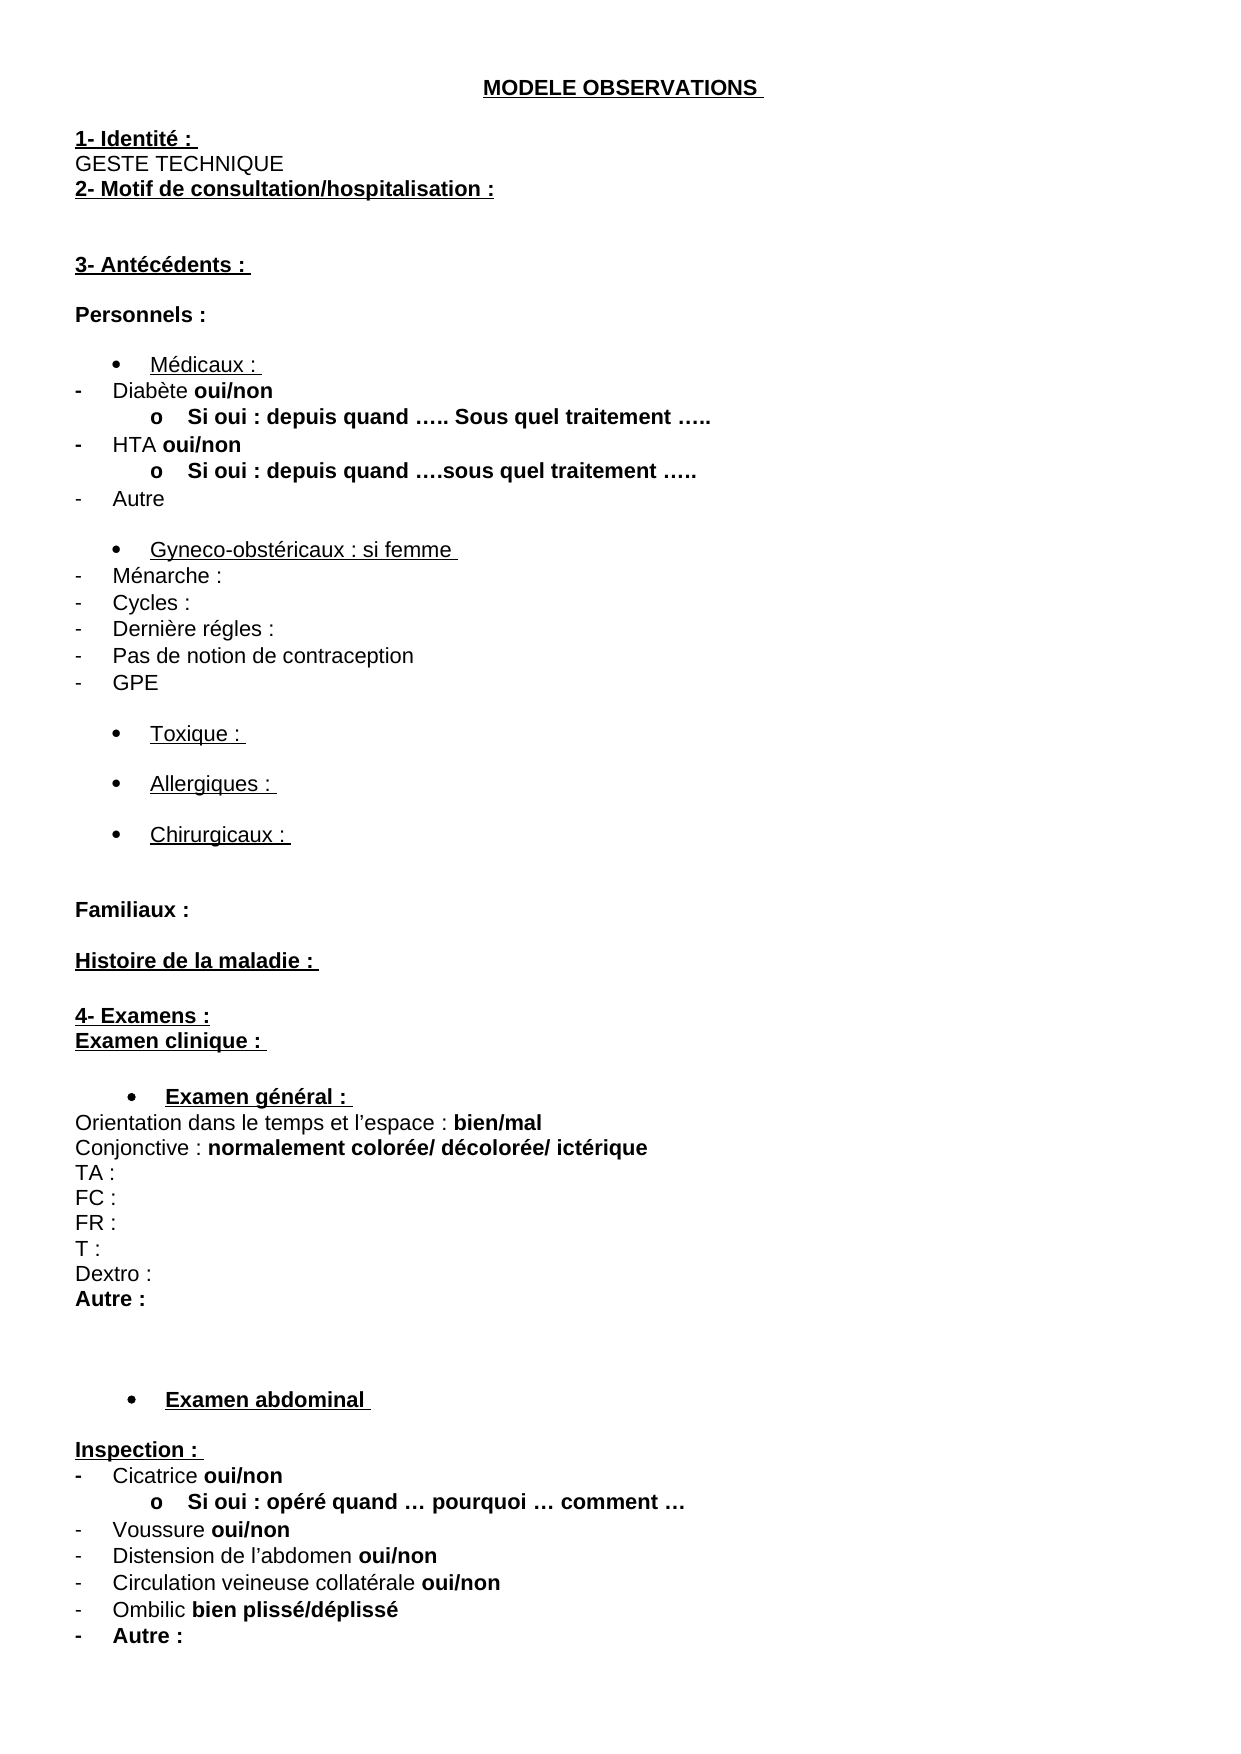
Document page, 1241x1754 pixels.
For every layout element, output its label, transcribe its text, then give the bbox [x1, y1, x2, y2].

text Histoire de la maladie : [75, 947, 1165, 973]
list Examen abdominal [128, 1387, 1165, 1412]
list Allergiques : [112, 771, 1165, 796]
text FR : [75, 1210, 1165, 1235]
text FC : [75, 1185, 1165, 1210]
list Toxique : [112, 721, 1165, 746]
text Conjonctive : normalement colorée/ décolorée/ ictérique [75, 1134, 1165, 1160]
list Ombilic bien plissé/déplissé [75, 1596, 1165, 1623]
list Médicaux : [112, 352, 1165, 377]
list Ménarche : [75, 562, 1165, 589]
text Examen clinique : [75, 1028, 1165, 1054]
list Dernière régles : [75, 615, 1165, 642]
list Cycles : [75, 589, 1165, 615]
list Autre [75, 485, 1165, 512]
list Si oui : opéré quand … pourquoi … comment … [150, 1489, 1165, 1516]
text MODELE OBSERVATIONS [75, 75, 1165, 100]
list Voussure oui/non [75, 1516, 1165, 1543]
list Cicatrice oui/non [75, 1462, 1165, 1489]
list Pas de notion de contraception [75, 642, 1165, 669]
list Circulation veineuse collatérale oui/non [75, 1569, 1165, 1596]
text Dextro : [75, 1261, 1165, 1286]
text Inspection : [75, 1437, 1165, 1462]
list Examen général : [128, 1084, 1165, 1109]
list Si oui : depuis quand ….sous quel traitement ….. [150, 458, 1165, 485]
list Gyneco-obstéricaux : si femme [112, 537, 1165, 562]
text 3- Antécédents : [75, 251, 1165, 277]
text Orientation dans le temps et l’espace : bien/mal [75, 1109, 1165, 1134]
list Diabète oui/non [75, 377, 1165, 404]
list Chirurgicaux : [112, 821, 1165, 847]
text Autre : [75, 1286, 1165, 1311]
text TA : [75, 1160, 1165, 1185]
list Distension de l’abdomen oui/non [75, 1543, 1165, 1569]
text Familiaux : [75, 897, 1165, 922]
text Personnels : [75, 302, 1165, 327]
text 4- Examens : [75, 1003, 1165, 1028]
text GESTE TECHNIQUE [75, 151, 1165, 176]
list Si oui : depuis quand ….. Sous quel traitement ….. [150, 404, 1165, 431]
text 1- Identité : [75, 125, 1165, 151]
list Autre : [75, 1623, 1165, 1649]
list HTA oui/non [75, 431, 1165, 458]
text T : [75, 1235, 1165, 1261]
list GPE [75, 669, 1165, 695]
text 2- Motif de consultation/hospitalisation : [75, 176, 1165, 201]
